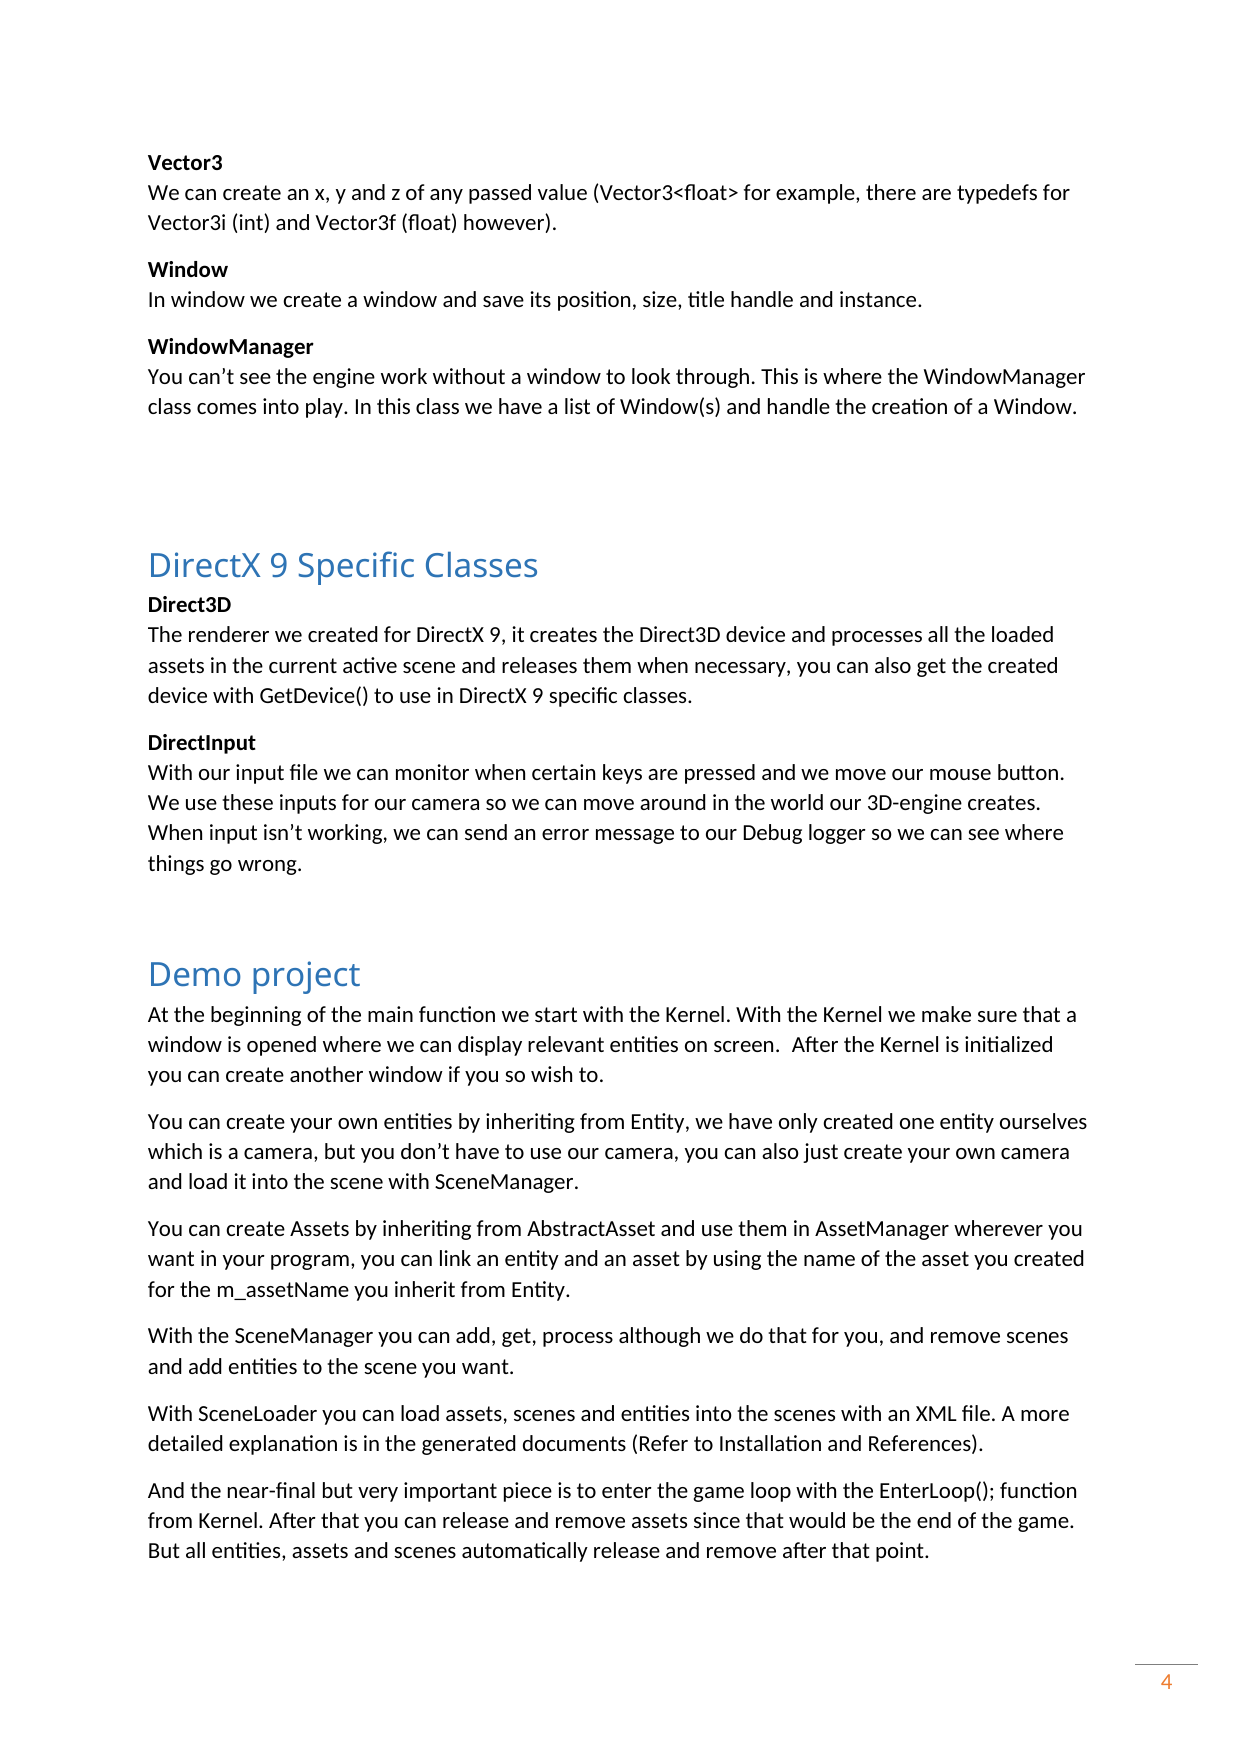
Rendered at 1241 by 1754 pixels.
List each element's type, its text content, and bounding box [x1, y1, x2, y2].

text With the SceneManager you can add, get, process although we do that for you, and remove scenes and add entities to the scene you want. [148, 1322, 1093, 1380]
text WindowManager You can’t see the engine work without a window to look through. This is where the WindowManager class comes into play. In this class we have a list of Window(s) and handle the creation of a Window. [148, 332, 1093, 420]
text You can create Assets by inheriting from AbstractAsset and use them in AssetManager wherever you want in your program, you can link an entity and an asset by using the name of the asset you created for the m_assetName you inherit from Entity. [148, 1214, 1093, 1303]
text And the near-final but very important piece is to enter the game loop with the EnterLoop(); function from Kernel. After that you can release and remove assets since that would be the end of the game. But all entities, assets and scenes automatically release and remove after that point. [148, 1476, 1093, 1564]
text Vector3 We can create an x, y and z of any passed value (Vector3<float> for example, there are typedefs for Vector3i (int) and Vector3f (float) however). [148, 148, 1093, 236]
text At the beginning of the main function we start with the Kernel. With the Kernel we make sure that a window is opened where we can display relevant entities on screen. After the Kernel is initialized you can create another window if you so wish to. [148, 1000, 1093, 1088]
text Window In window we create a window and save its position, size, title handle and instance. [148, 255, 1093, 313]
text You can create your own entities by inheriting from Entity, we have only created one entity ourselves which is a camera, but you don’t have to use our camera, you can also just create your own camera and load it into the scene with SceneManager. [148, 1107, 1093, 1195]
subtitle Demo project [148, 951, 1093, 996]
text With SceneLoader you can load assets, scenes and entities into the scenes with an XML file. A more detailed explanation is in the generated documents (Refer to Installation and References). [148, 1399, 1093, 1457]
subtitle DirectX 9 Specific Classes [148, 541, 1093, 587]
text DirectInput With our input file we can monitor when certain keys are pressed and we move our mouse button. We use these inputs for our camera so we can move around in the world our 3D-engine creates. When input isn’t working, we can send an error message to our Debug logger so we can see where things go wrong. [148, 728, 1093, 877]
text Direct3D The renderer we created for DirectX 9, it creates the Direct3D device and processes all the loaded assets in the current active scene and releases them when necessary, you can also get the created device with GetDevice() to use in DirectX 9 specific classes. [148, 590, 1093, 709]
